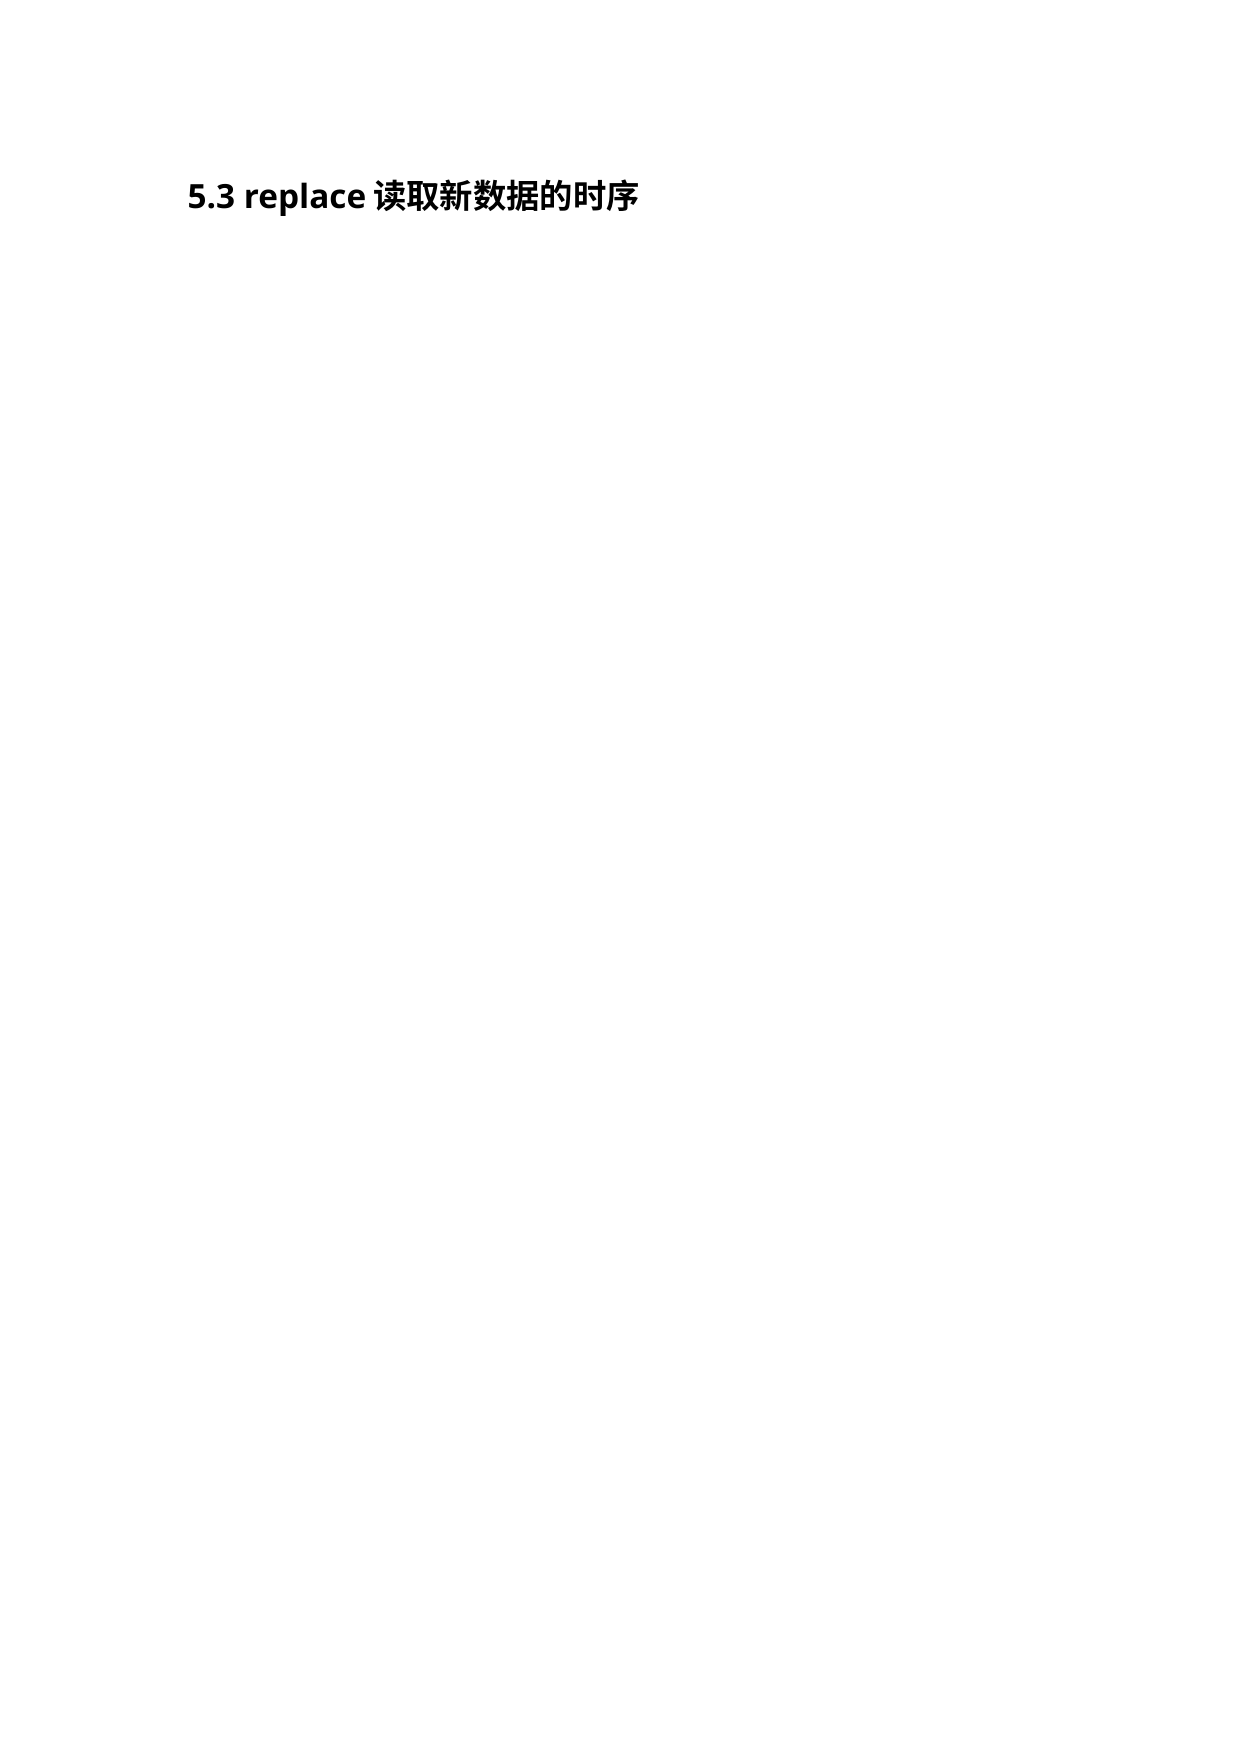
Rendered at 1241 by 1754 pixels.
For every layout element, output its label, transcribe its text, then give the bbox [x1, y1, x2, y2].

subtitle 5.3 replace读取新数据的时序 [187, 162, 1053, 227]
